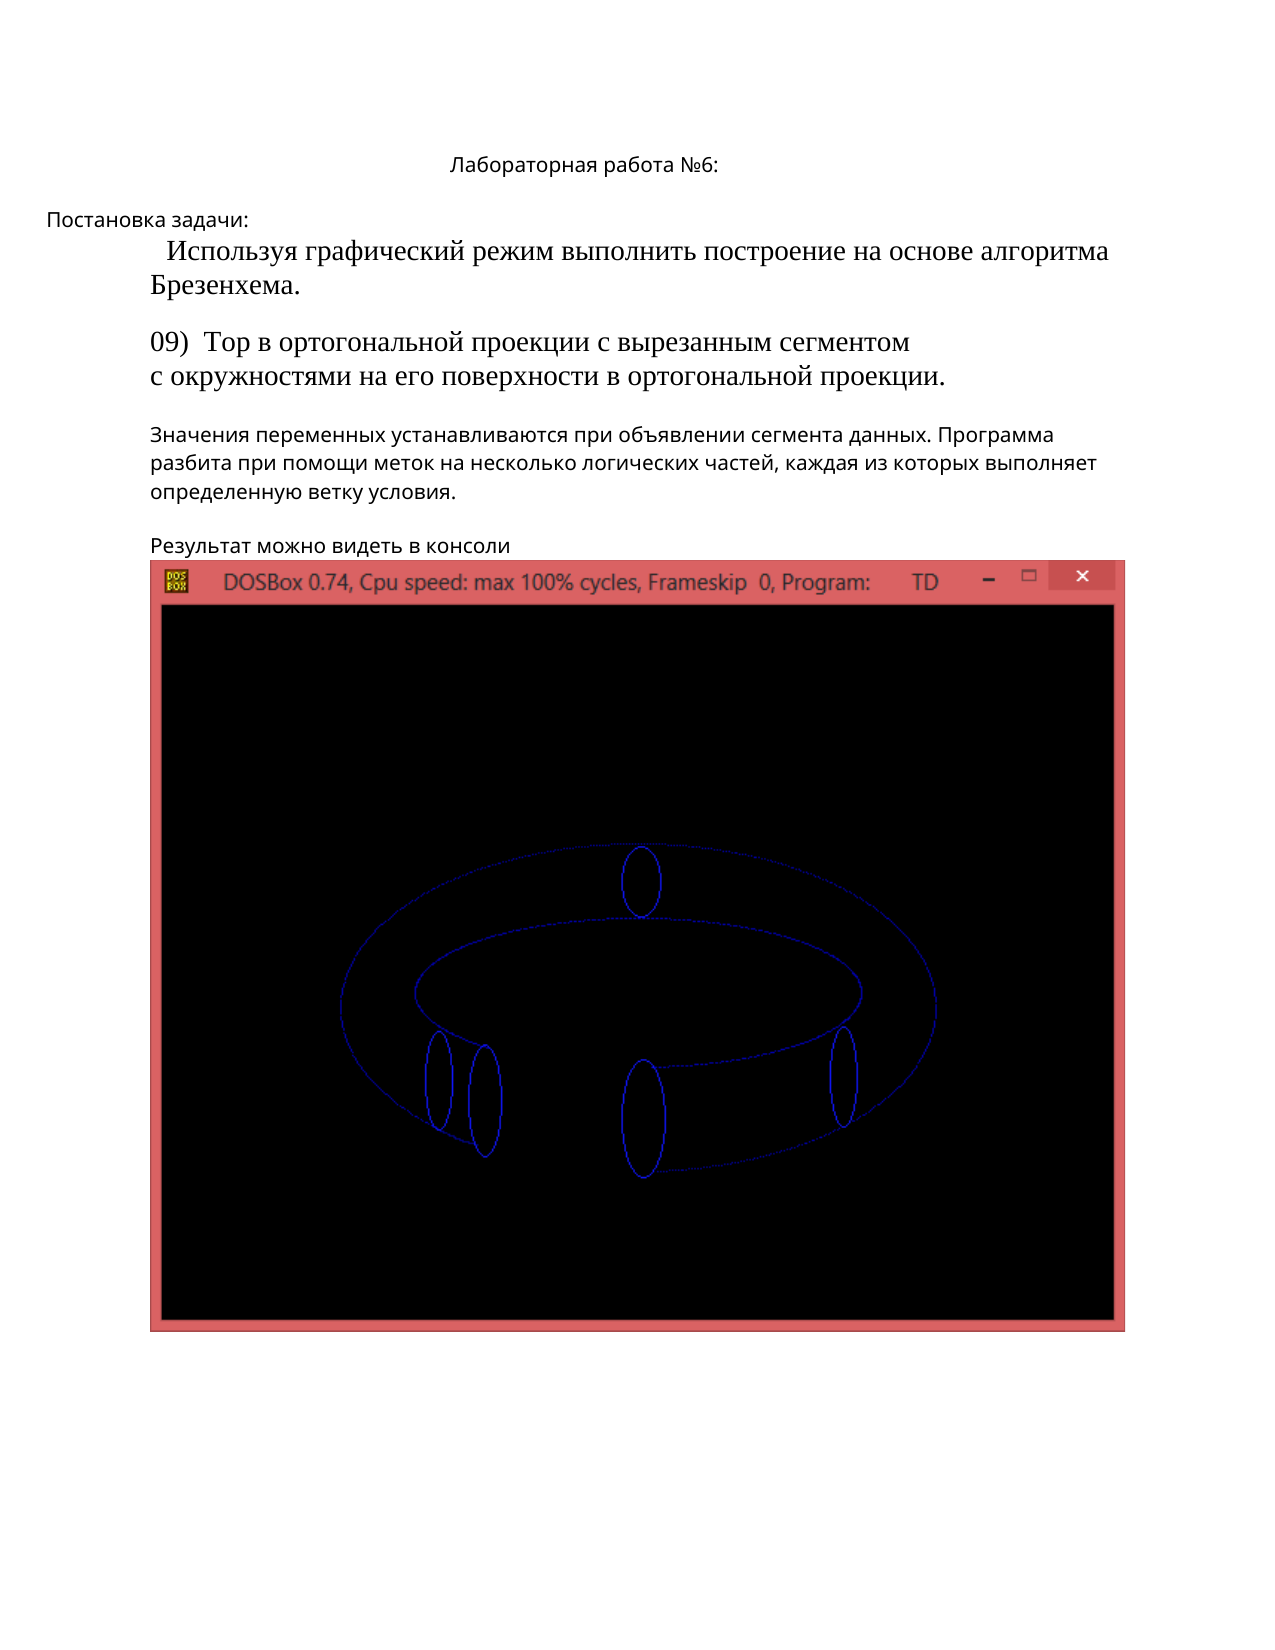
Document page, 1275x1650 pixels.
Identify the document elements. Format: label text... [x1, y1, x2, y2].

text Лабораторная работа №6: [450, 150, 1125, 178]
text Результат можно видеть в консоли [150, 532, 1125, 560]
text 09) Тор в ортогональной проекции с вырезанным сегментом [150, 324, 1125, 358]
text Используя графический режим выполнить построение на основе алгоритма Брезенхема. [150, 233, 1125, 300]
text с окружностями на его поверхности в ортогональной проекции. [150, 358, 1125, 391]
text Значения переменных устанавливаются при объявлении сегмента данных. Программа разбита при помощи меток на несколько логических частей, каждая из которых выполняет определенную ветку условия. [150, 420, 1125, 505]
picture [150, 560, 1125, 1332]
text Постановка задачи: [46, 205, 1125, 233]
